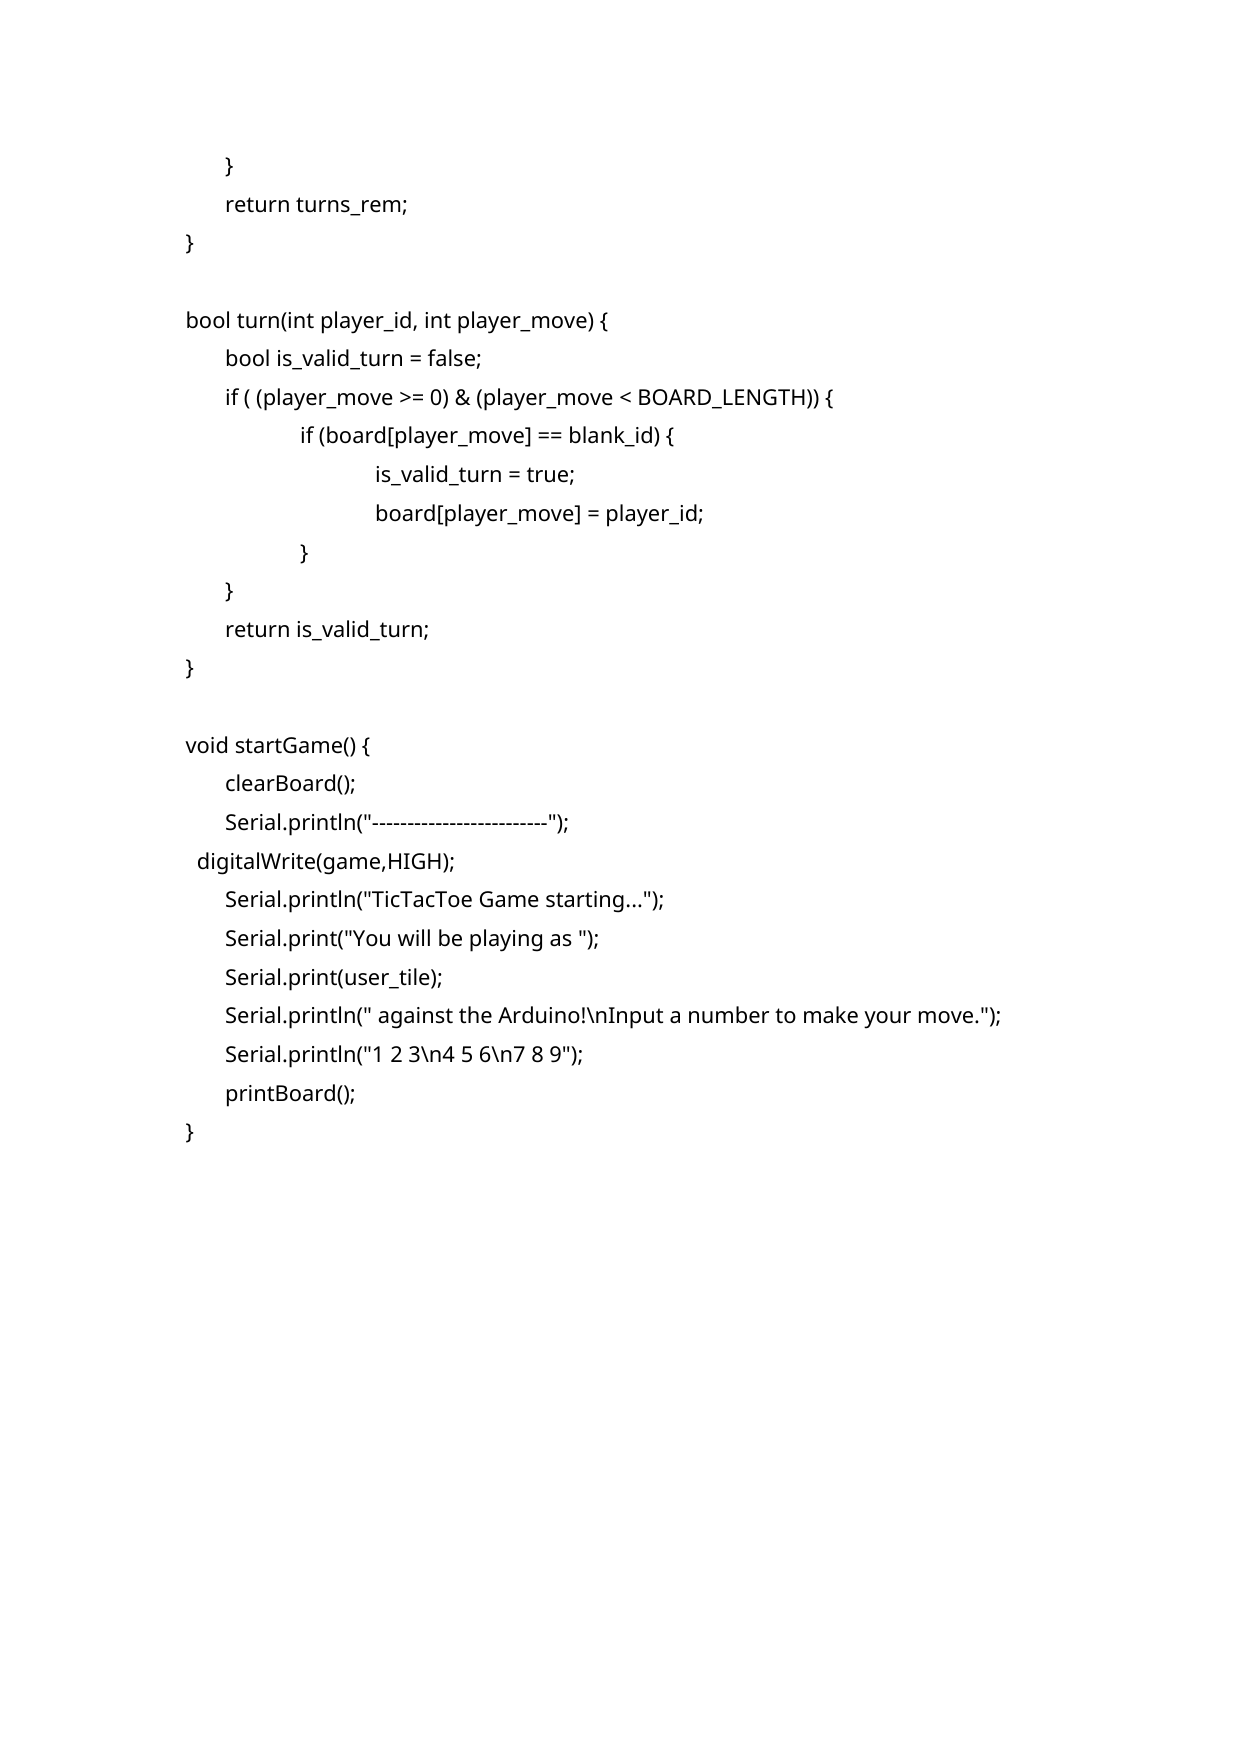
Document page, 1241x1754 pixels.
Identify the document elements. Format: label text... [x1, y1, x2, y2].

text Serial.println("-------------------------"); [150, 807, 1090, 837]
text bool turn(int player_id, int player_move) { [150, 304, 1090, 334]
text board[player_move] = player_id; [150, 498, 1090, 528]
text } [150, 227, 1090, 257]
text void startGame() { [150, 730, 1090, 759]
text } [150, 536, 1090, 566]
text } [150, 652, 1090, 682]
text Serial.println(" against the Arduino!\nInput a number to make your move."); [150, 1000, 1090, 1030]
text } [150, 575, 1090, 605]
text Serial.println("TicTacToe Game starting..."); [150, 884, 1090, 914]
text clearBoard(); [150, 768, 1090, 798]
text bool is_valid_turn = false; [150, 343, 1090, 373]
text digitalWrite(game,HIGH); [150, 846, 1090, 875]
text if (board[player_move] == blank_id) { [150, 421, 1090, 450]
text printBoard(); [150, 1077, 1090, 1107]
text Serial.print("You will be playing as "); [150, 923, 1090, 953]
text Serial.print(user_tile); [150, 962, 1090, 991]
text if ( (player_move >= 0) & (player_move < BOARD_LENGTH)) { [150, 382, 1090, 412]
text is_valid_turn = true; [150, 459, 1090, 489]
text } [150, 1116, 1090, 1146]
text return turns_rem; [150, 189, 1090, 218]
text } [150, 150, 1090, 180]
text Serial.println("1 2 3\n4 5 6\n7 8 9"); [150, 1039, 1090, 1069]
text return is_valid_turn; [150, 614, 1090, 643]
